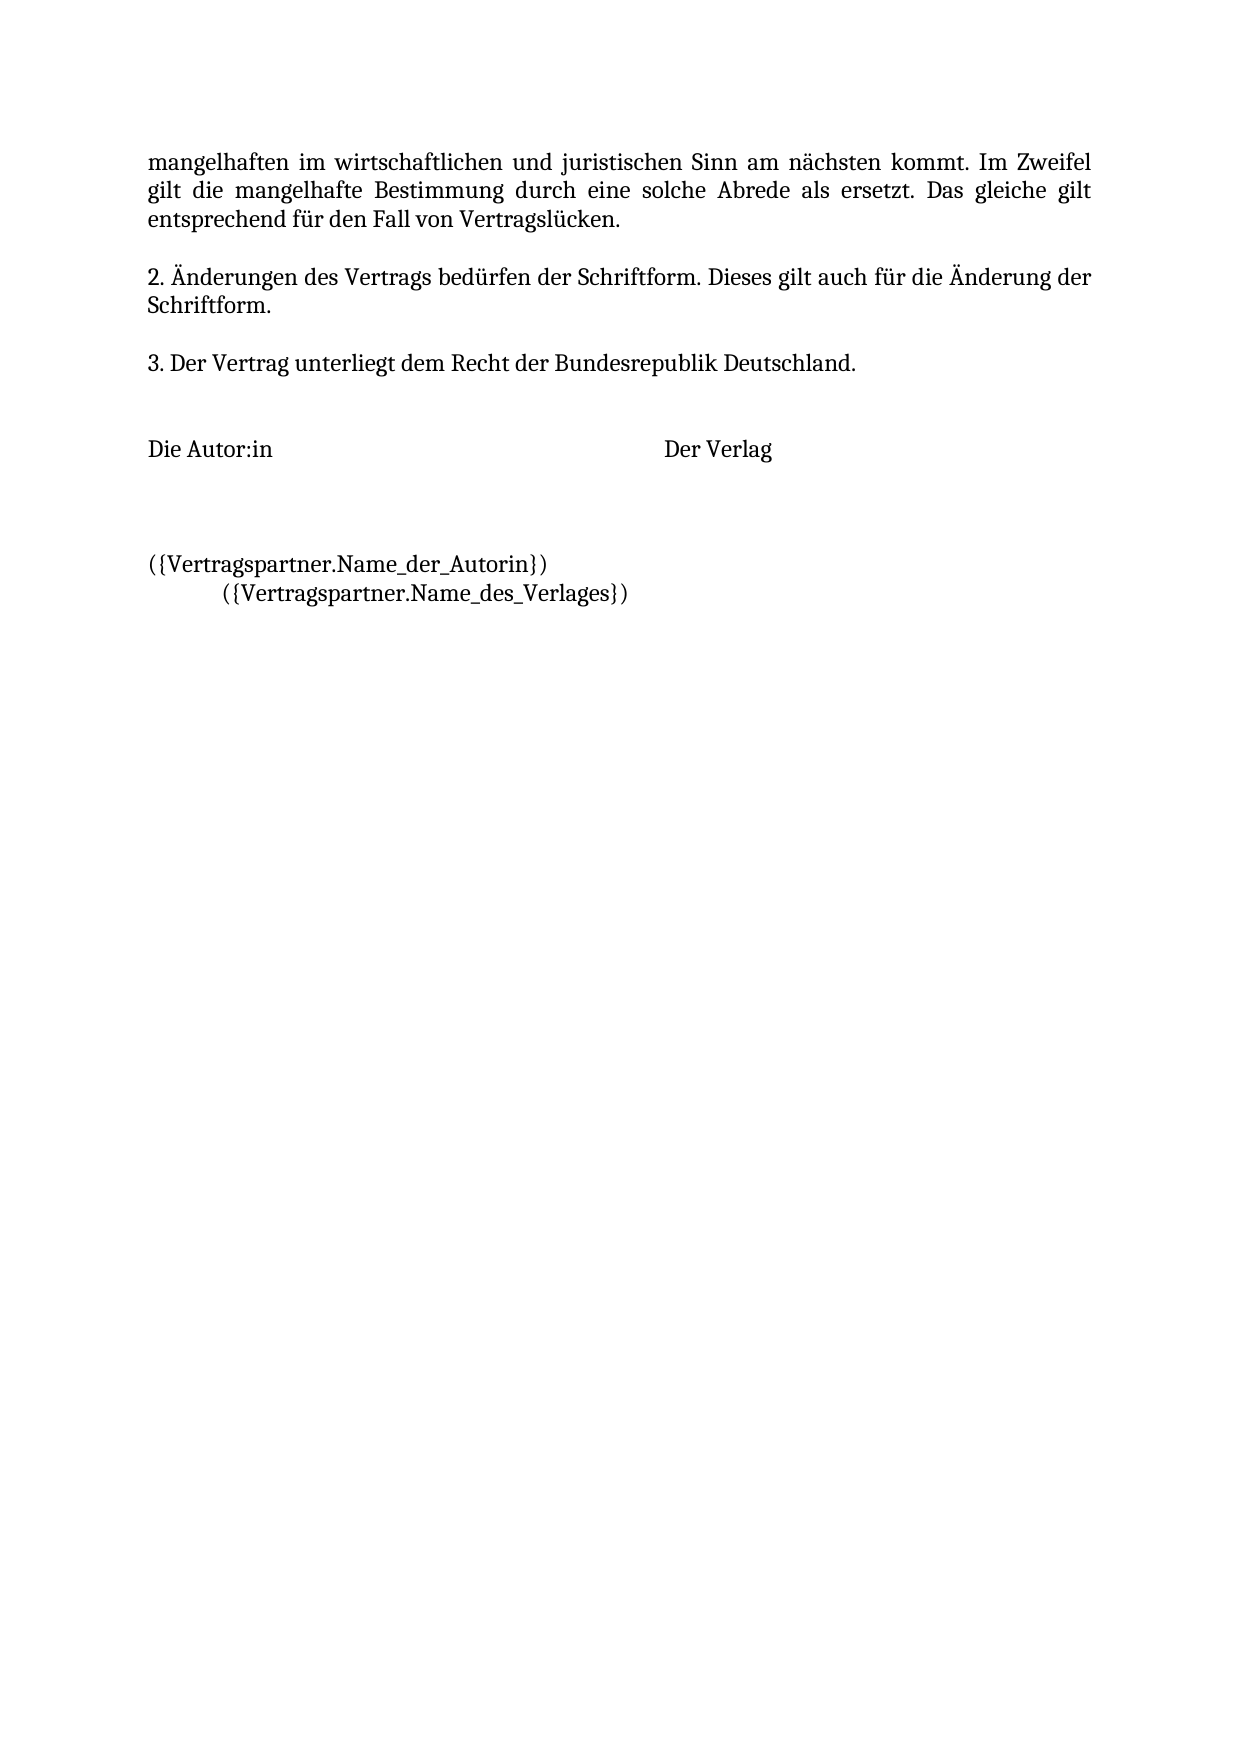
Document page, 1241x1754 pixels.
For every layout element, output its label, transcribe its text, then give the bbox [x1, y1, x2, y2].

text 3. Der Vertrag unterliegt dem Recht der Bundesrepublik Deutschland. [148, 349, 1093, 378]
list 2. Änderungen des Vertrags bedürfen der Schriftform. Dieses gilt auch für die Änderung der Schriftform. [148, 263, 1093, 320]
text Die Autor:in Der Verlag [148, 435, 1093, 464]
text ({Vertragspartner.Name_der_Autorin}) ({Vertragspartner.Name_des_Verlages}) [148, 550, 1093, 608]
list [148, 148, 1093, 234]
